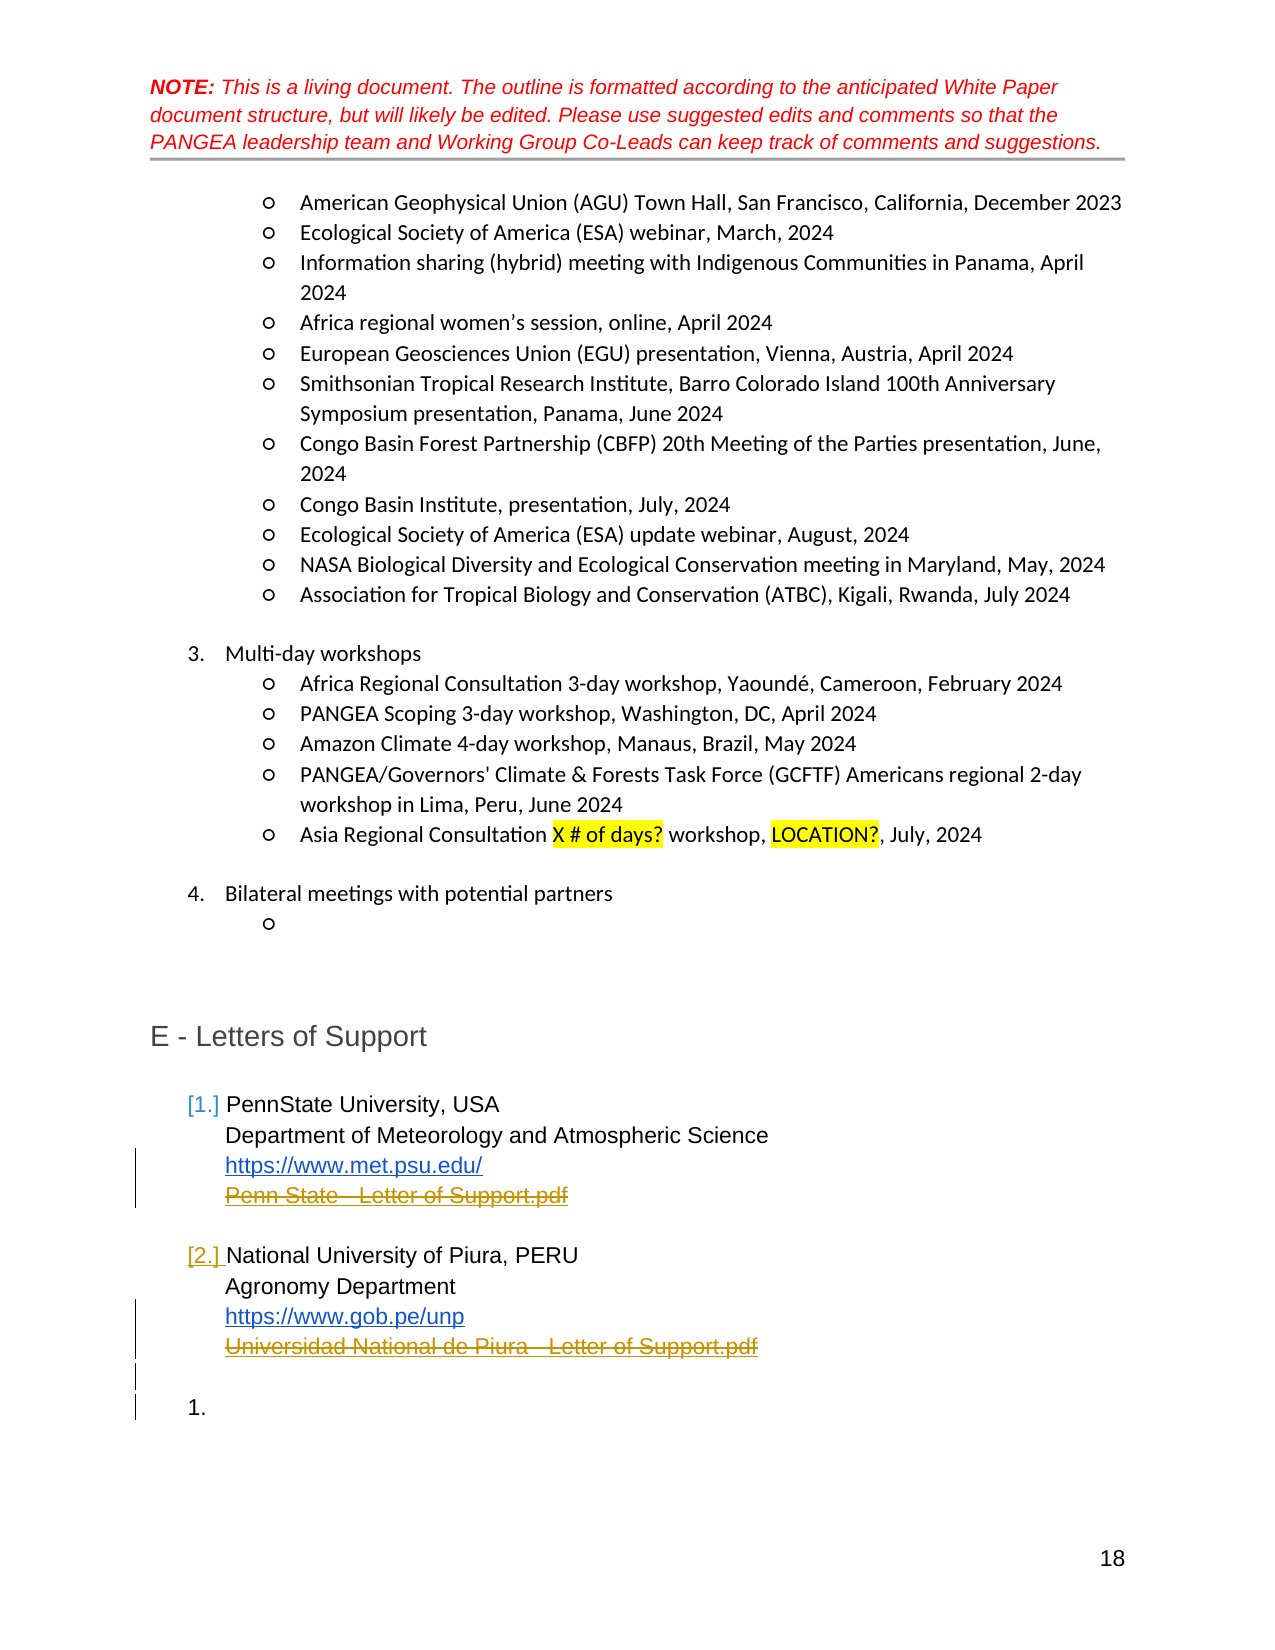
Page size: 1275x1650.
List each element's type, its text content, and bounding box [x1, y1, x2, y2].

list European Geosciences Union (EGU) presentation, Vienna, Austria, April 2024 [262, 339, 1125, 367]
list PennState University, USA Department of Meteorology and Atmospheric Science https://www.met.psu.edu/ [187, 1091, 1125, 1239]
list Ecological Society of America (ESA) update webinar, August, 2024 [262, 520, 1125, 548]
list Congo Basin Institute, presentation, July, 2024 [262, 490, 1125, 518]
list Amazon Climate 4-day workshop, Manaus, Brazil, May 2024 [262, 729, 1125, 758]
list Association for Tropical Biology and Conservation (ATBC), Kigali, Rwanda, July 2024 [262, 580, 1125, 637]
list PANGEA/Governors' Climate & Forests Task Force (GCFTF) Americans regional 2-day workshop in Lima, Peru, June 2024 [262, 760, 1125, 818]
list Bilateral meetings with potential partners [187, 879, 1125, 907]
list NASA Biological Diversity and Ecological Conservation meeting in Maryland, May, 2024 [262, 550, 1125, 578]
list Multi-day workshops [187, 639, 1125, 667]
list Africa Regional Consultation 3-day workshop, Yaoundé, Cameroon, February 2024 [262, 669, 1125, 697]
list National University of Piura, PERU Agronomy Department https://www.gob.pe/unp [187, 1242, 1125, 1359]
list Ecological Society of America (ESA) webinar, March, 2024 [262, 218, 1125, 246]
list Information sharing (hybrid) meeting with Indigenous Communities in Panama, April 2024 [262, 248, 1125, 306]
list Congo Basin Forest Partnership (CBFP) 20th Meeting of the Parties presentation, June, 2024 [262, 429, 1125, 488]
list American Geophysical Union (AGU) Town Hall, San Francisco, California, December 2023 [262, 188, 1125, 216]
subtitle E - Letters of Support [150, 1019, 1125, 1053]
list Smithsonian Tropical Research Institute, Barro Colorado Island 100th Anniversary Symposium presentation, Panama, June 2024 [262, 369, 1125, 427]
list PANGEA Scoping 3-day workshop, Washington, DC, April 2024 [262, 699, 1125, 727]
list Africa regional women’s session, online, April 2024 [262, 308, 1125, 337]
list Asia Regional Consultation X # of days? workshop, LOCATION?, July, 2024 [262, 820, 1125, 877]
